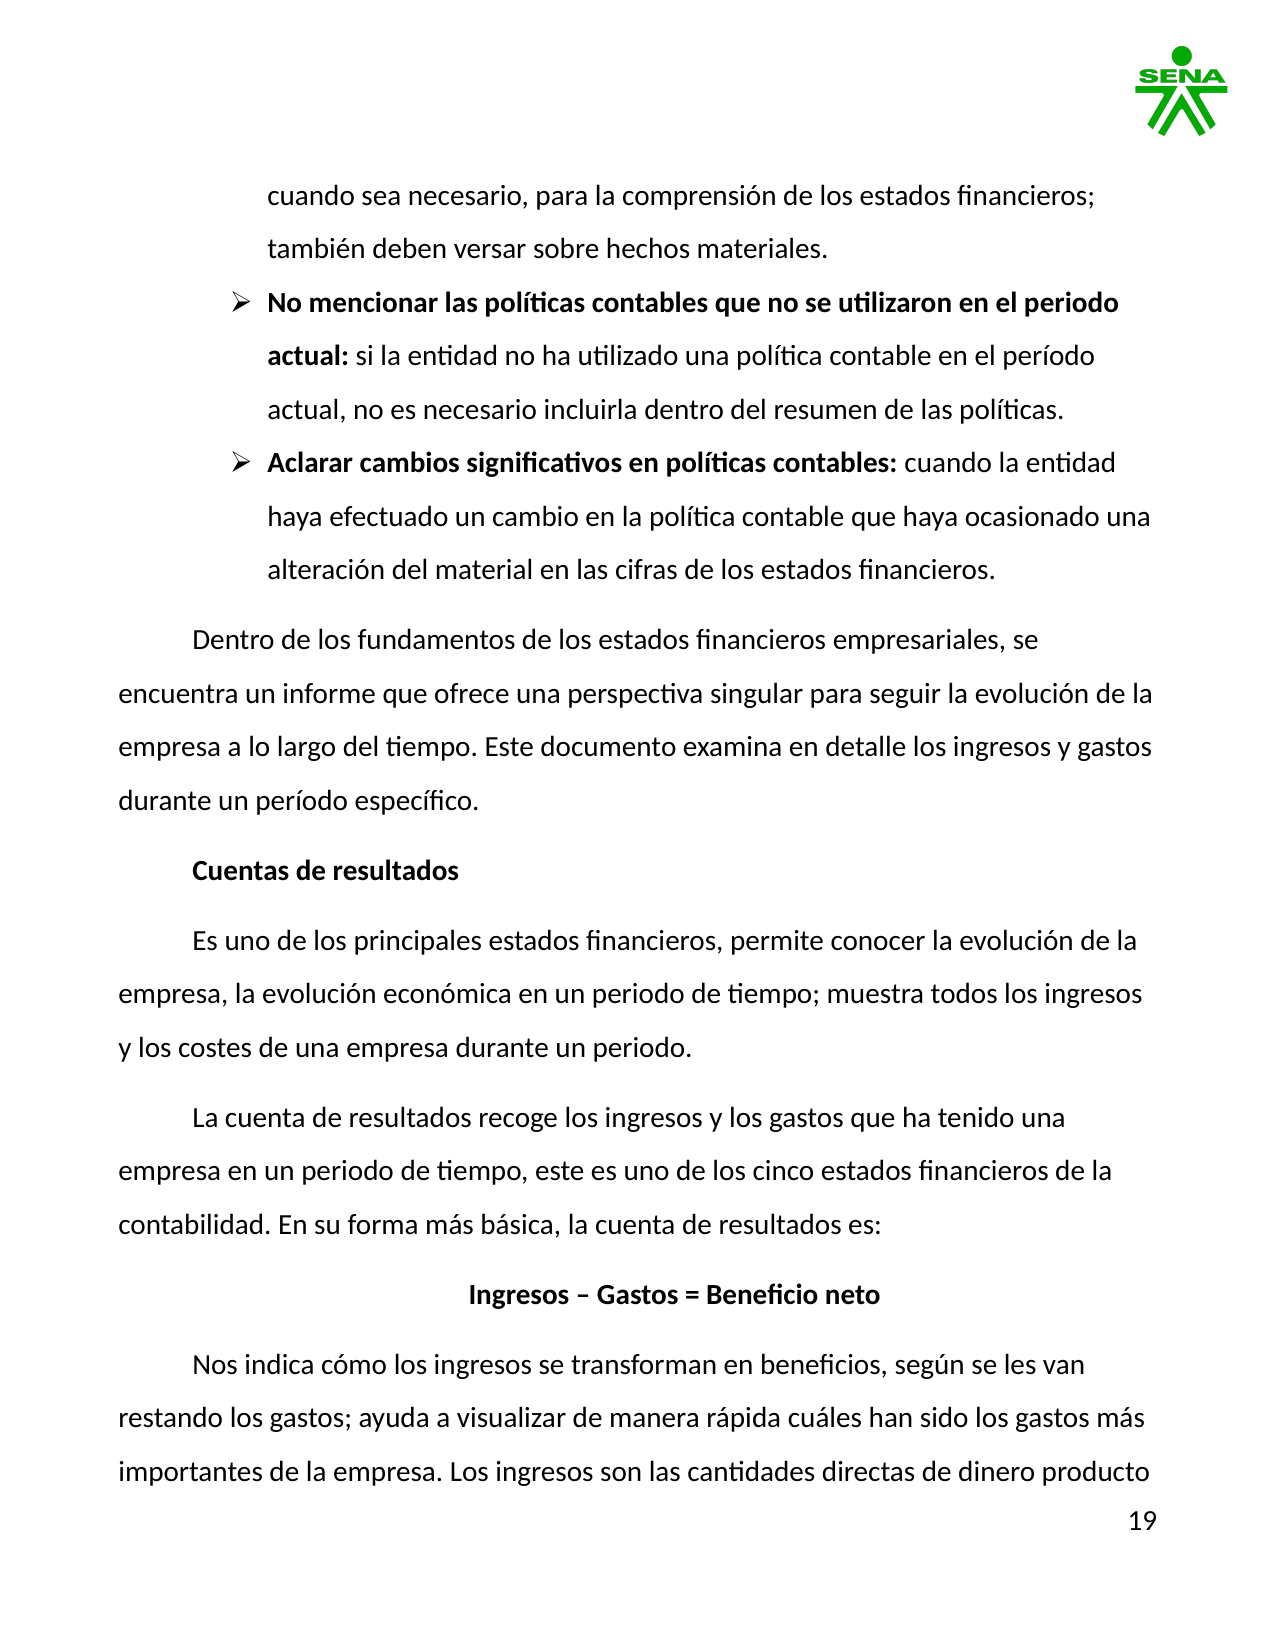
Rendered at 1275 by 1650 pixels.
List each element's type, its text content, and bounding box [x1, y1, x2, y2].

picture [1135, 46, 1228, 136]
list Aclarar cambios significativos en políticas contables: cuando la entidad haya efectuado un cambio en la política contable que haya ocasionado una alteración del material en las cifras de los estados financieros. [229, 444, 1157, 587]
text Es uno de los principales estados financieros, permite conocer la evolución de la empresa, la evolución económica en un periodo de tiempo; muestra todos los ingresos y los costes de una empresa durante un periodo. [118, 922, 1157, 1064]
text La cuenta de resultados recoge los ingresos y los gastos que ha tenido una empresa en un periodo de tiempo, este es uno de los cinco estados financieros de la contabilidad. En su forma más básica, la cuenta de resultados es: [118, 1099, 1157, 1241]
text Ingresos – Gastos = Beneficio neto [118, 1276, 1157, 1311]
list No mencionar las políticas contables que no se utilizaron en el periodo actual: si la entidad no ha utilizado una política contable en el período actual, no es necesario incluirla dentro del resumen de las políticas. [229, 284, 1157, 427]
text Cuentas de resultados [118, 852, 1157, 887]
text Dentro de los fundamentos de los estados financieros empresariales, se encuentra un informe que ofrece una perspectiva singular para seguir la evolución de la empresa a lo largo del tiempo. Este documento examina en detalle los ingresos y gastos durante un período específico. [118, 621, 1157, 817]
